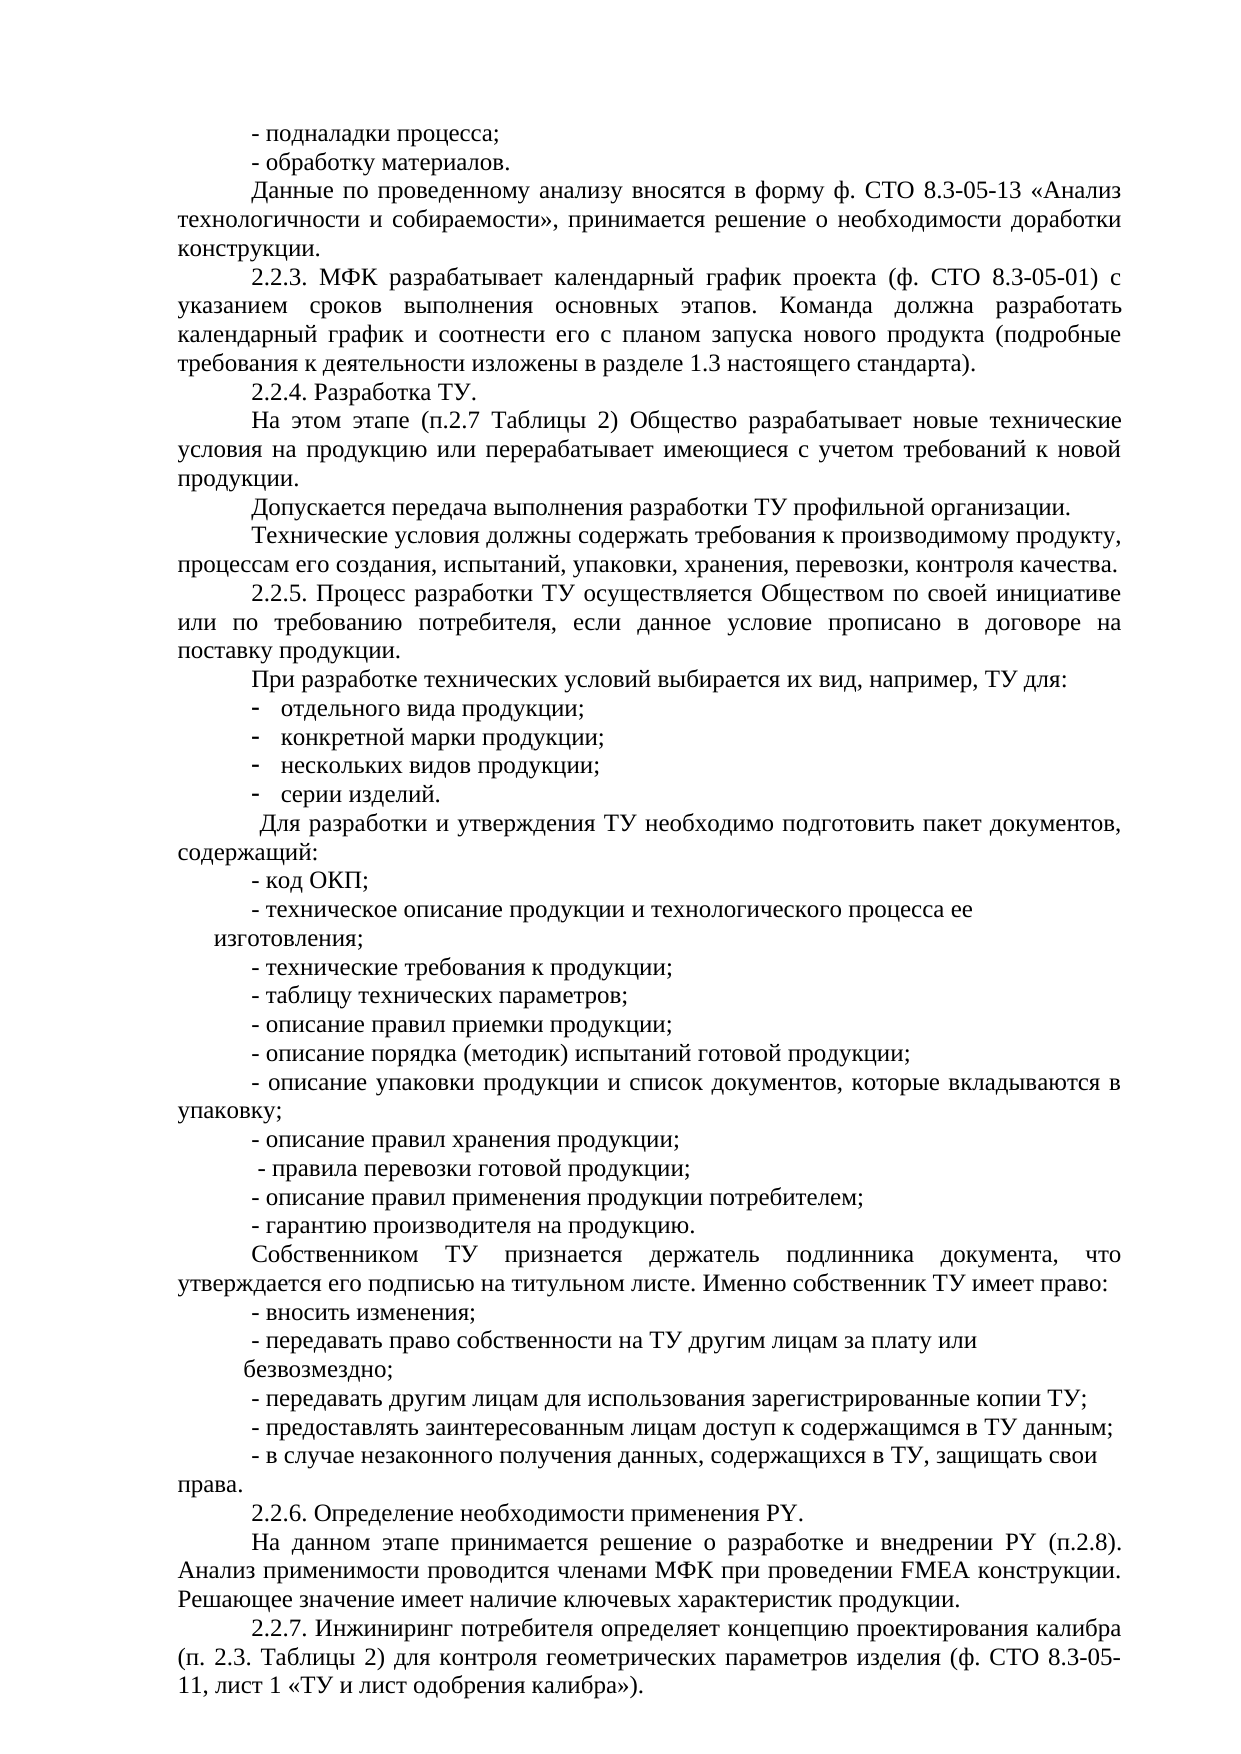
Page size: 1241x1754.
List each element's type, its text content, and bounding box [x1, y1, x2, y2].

text - описание упаковки продукции и список документов, которые вкладываются в упаковку; [177, 1067, 1122, 1124]
text 2.2.3. МФК разрабатывает календарный график проекта (ф. СТО 8.3-05-01) с указанием сроков выполнения основных этапов. Команда должна разработать календарный график и соотнести его с планом запуска нового продукта (подробные требования к деятельности изложены в разделе 1.3 настоящего стандарта). [177, 262, 1122, 377]
text - технические требования к продукции; [251, 952, 1122, 981]
text - вносить изменения; [243, 1297, 1122, 1326]
text - обработку материалов. [177, 147, 1122, 176]
text Собственником ТУ признается держатель подлинника документа, что утверждается его подписью на титульном листе. Именно собственник ТУ имеет право: [177, 1239, 1122, 1297]
text - передавать право собственности на ТУ другим лицам за плату или безвозмездно; [243, 1326, 1122, 1383]
text - правила перевозки готовой продукции; [251, 1153, 1122, 1182]
list конкретной марки продукции; [251, 722, 1093, 751]
text 2.2.5. Процесс разработки ТУ осуществляется Обществом по своей инициативе или по требованию потребителя, если данное условие прописано в договоре на поставку продукции. [177, 578, 1122, 664]
text Технические условия должны содержать требования к производимому продукту, процессам его создания, испытаний, упаковки, хранения, перевозки, контроля качества. [177, 521, 1122, 578]
text - гарантию производителя на продукцию. [251, 1211, 1122, 1239]
text - таблицу технических параметров; [251, 981, 1122, 1009]
text - техническое описание продукции и технологического процесса ее изготовления; [213, 894, 1122, 952]
list серии изделий. [251, 779, 1093, 808]
text 2.2.6. Определение необходимости применения PY. [177, 1498, 1122, 1527]
text Допускается передача выполнения разработки ТУ профильной организации. [177, 492, 1122, 521]
text - в случае незаконного получения данных, содержащихся в ТУ, защищать свои права. [177, 1441, 1122, 1498]
text - описание правил применения продукции потребителем; [251, 1182, 1122, 1211]
text - код ОКП; [213, 866, 1122, 894]
text - предоставлять заинтересованным лицам доступ к содержащимся в ТУ данным; [243, 1412, 1122, 1441]
list отдельного вида продукции; [251, 693, 1093, 722]
text Для разработки и утверждения ТУ необходимо подготовить пакет документов, содержащий: [177, 808, 1122, 866]
text - передавать другим лицам для использования зарегистрированные копии ТУ; [243, 1383, 1122, 1412]
text 2.2.7. Инжиниринг потребителя определяет концепцию проектирования калибра (п. 2.3. Таблицы 2) для контроля геометрических параметров изделия (ф. СТО 8.3-05-11, лист 1 «ТУ и лист одобрения калибра»). [177, 1613, 1122, 1699]
list нескольких видов продукции; [251, 751, 1093, 779]
text На данном этапе принимается решение о разработке и внедрении PY (п.2.8). Анализ применимости проводится членами МФК при проведении FMEA конструкции. Решающее значение имеет наличие ключевых характеристик продукции. [177, 1527, 1122, 1613]
text - описание правил хранения продукции; [251, 1124, 1122, 1153]
text - описание правил приемки продукции; [251, 1009, 1122, 1038]
text При разработке технических условий выбирается их вид, например, ТУ для: [177, 664, 1122, 693]
text Данные по проведенному анализу вносятся в форму ф. СТО 8.3-05-13 «Анализ технологичности и собираемости», принимается решение о необходимости доработки конструкции. [177, 176, 1122, 262]
text - описание порядка (методик) испытаний готовой продукции; [251, 1038, 1122, 1067]
text На этом этапе (п.2.7 Таблицы 2) Общество разрабатывает новые технические условия на продукцию или перерабатывает имеющиеся с учетом требований к новой продукции. [177, 406, 1122, 492]
text - подналадки процесса; [177, 118, 1122, 147]
text 2.2.4. Разработка ТУ. [177, 377, 1122, 406]
